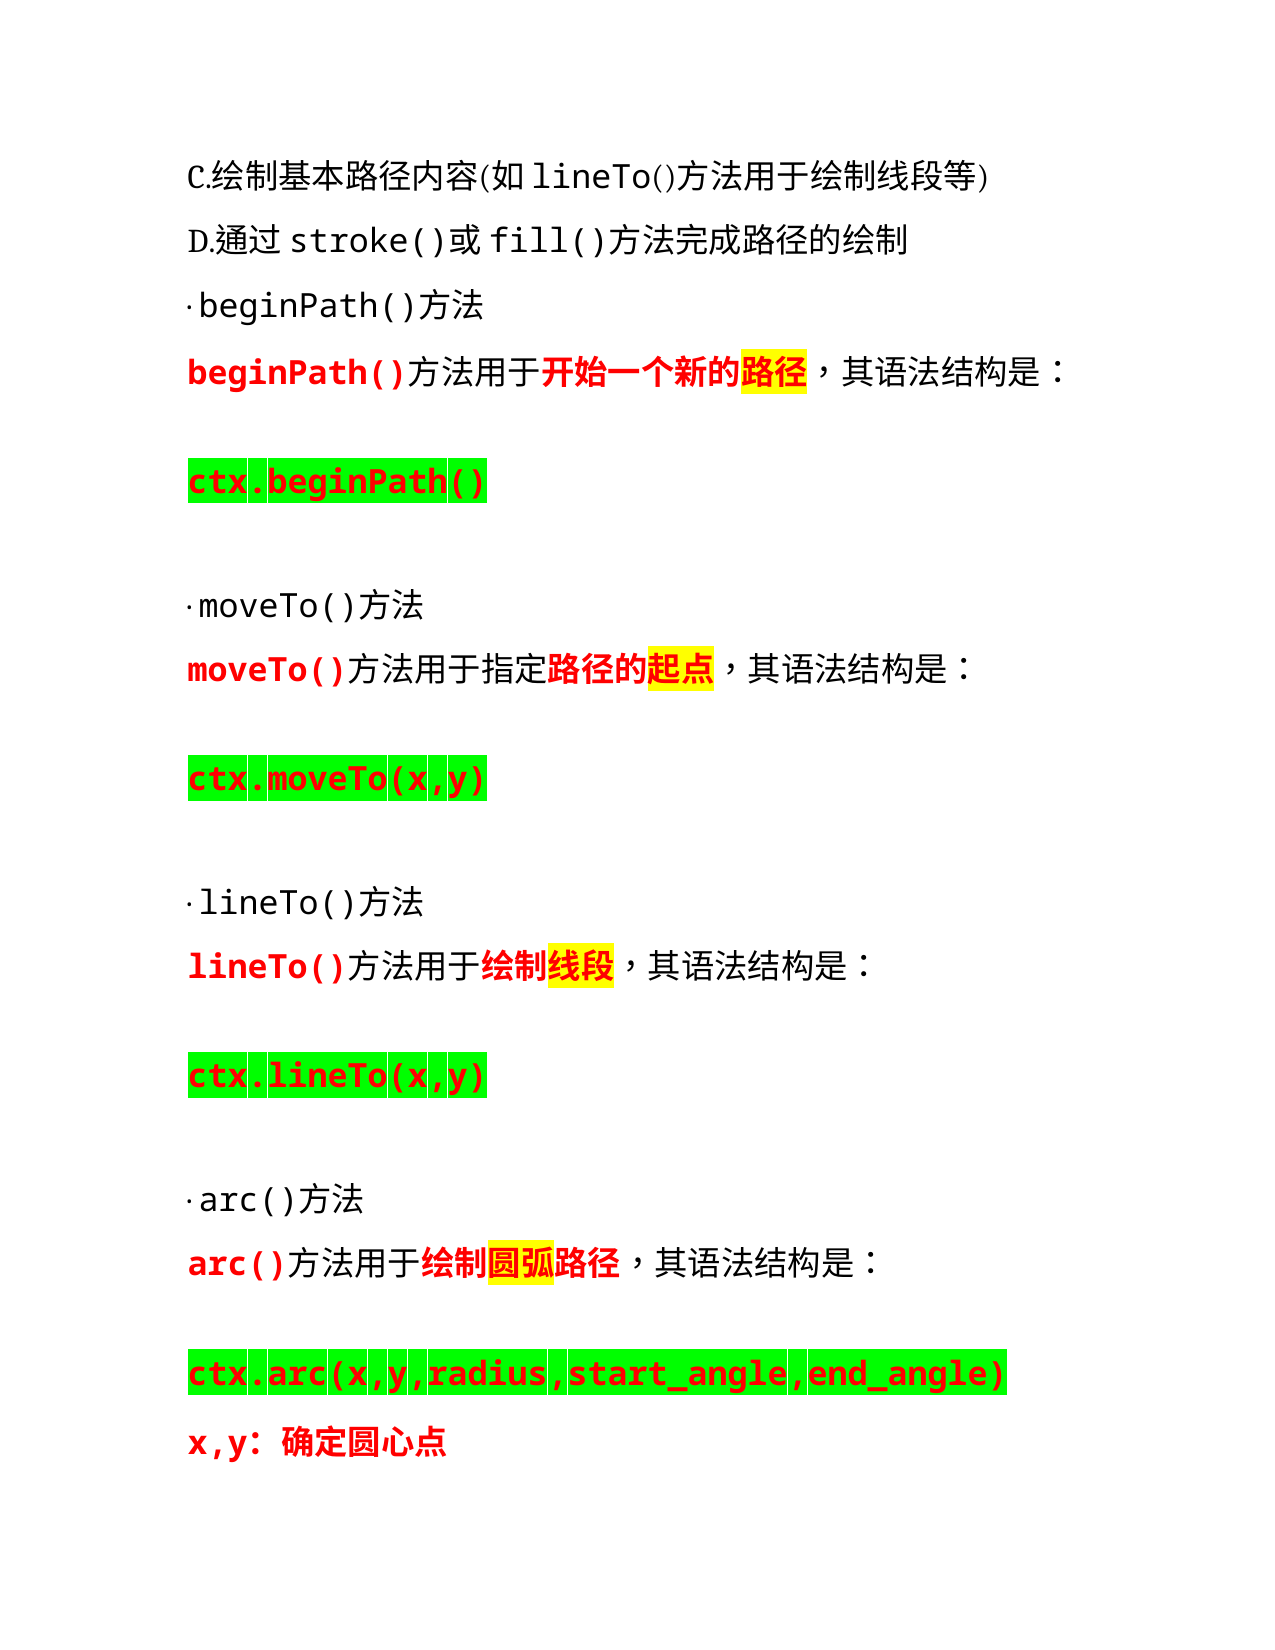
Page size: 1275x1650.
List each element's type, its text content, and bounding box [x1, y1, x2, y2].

text arc()方法用于绘制圆弧路径，其语法结构是： [554, 1240, 1087, 1285]
text · arc()方法 [187, 1176, 1087, 1221]
text ctx.moveTo(x,y) [187, 710, 1087, 801]
text ctx.arc(x,y,radius,start_angle,end_angle) [187, 1304, 1087, 1395]
text C.绘制基本路径内容(如lineTo()方法用于绘制线段等) [187, 150, 1087, 198]
text · moveTo()方法 [187, 581, 1087, 627]
text x,y：确定圆心点 [187, 1416, 1087, 1464]
text · lineTo()方法 [187, 878, 1087, 924]
text moveTo()方法用于指定路径的起点，其语法结构是： [714, 646, 1087, 691]
text ctx.lineTo(x,y) [187, 1007, 1087, 1098]
text lineTo()方法用于绘制线段，其语法结构是： [614, 943, 1087, 988]
text arc()方法用于绘制圆弧路径，其语法结构是： [187, 1240, 488, 1285]
text moveTo()方法用于指定路径的起点，其语法结构是： [187, 646, 648, 691]
text D.通过stroke()或fill()方法完成路径的绘制 [187, 217, 1087, 263]
text · beginPath()方法 [187, 281, 1087, 327]
text ctx.beginPath() [187, 413, 1087, 503]
text beginPath()方法用于开始一个新的路径，其语法结构是： [187, 346, 1087, 394]
text lineTo()方法用于绘制线段，其语法结构是： [187, 943, 548, 988]
